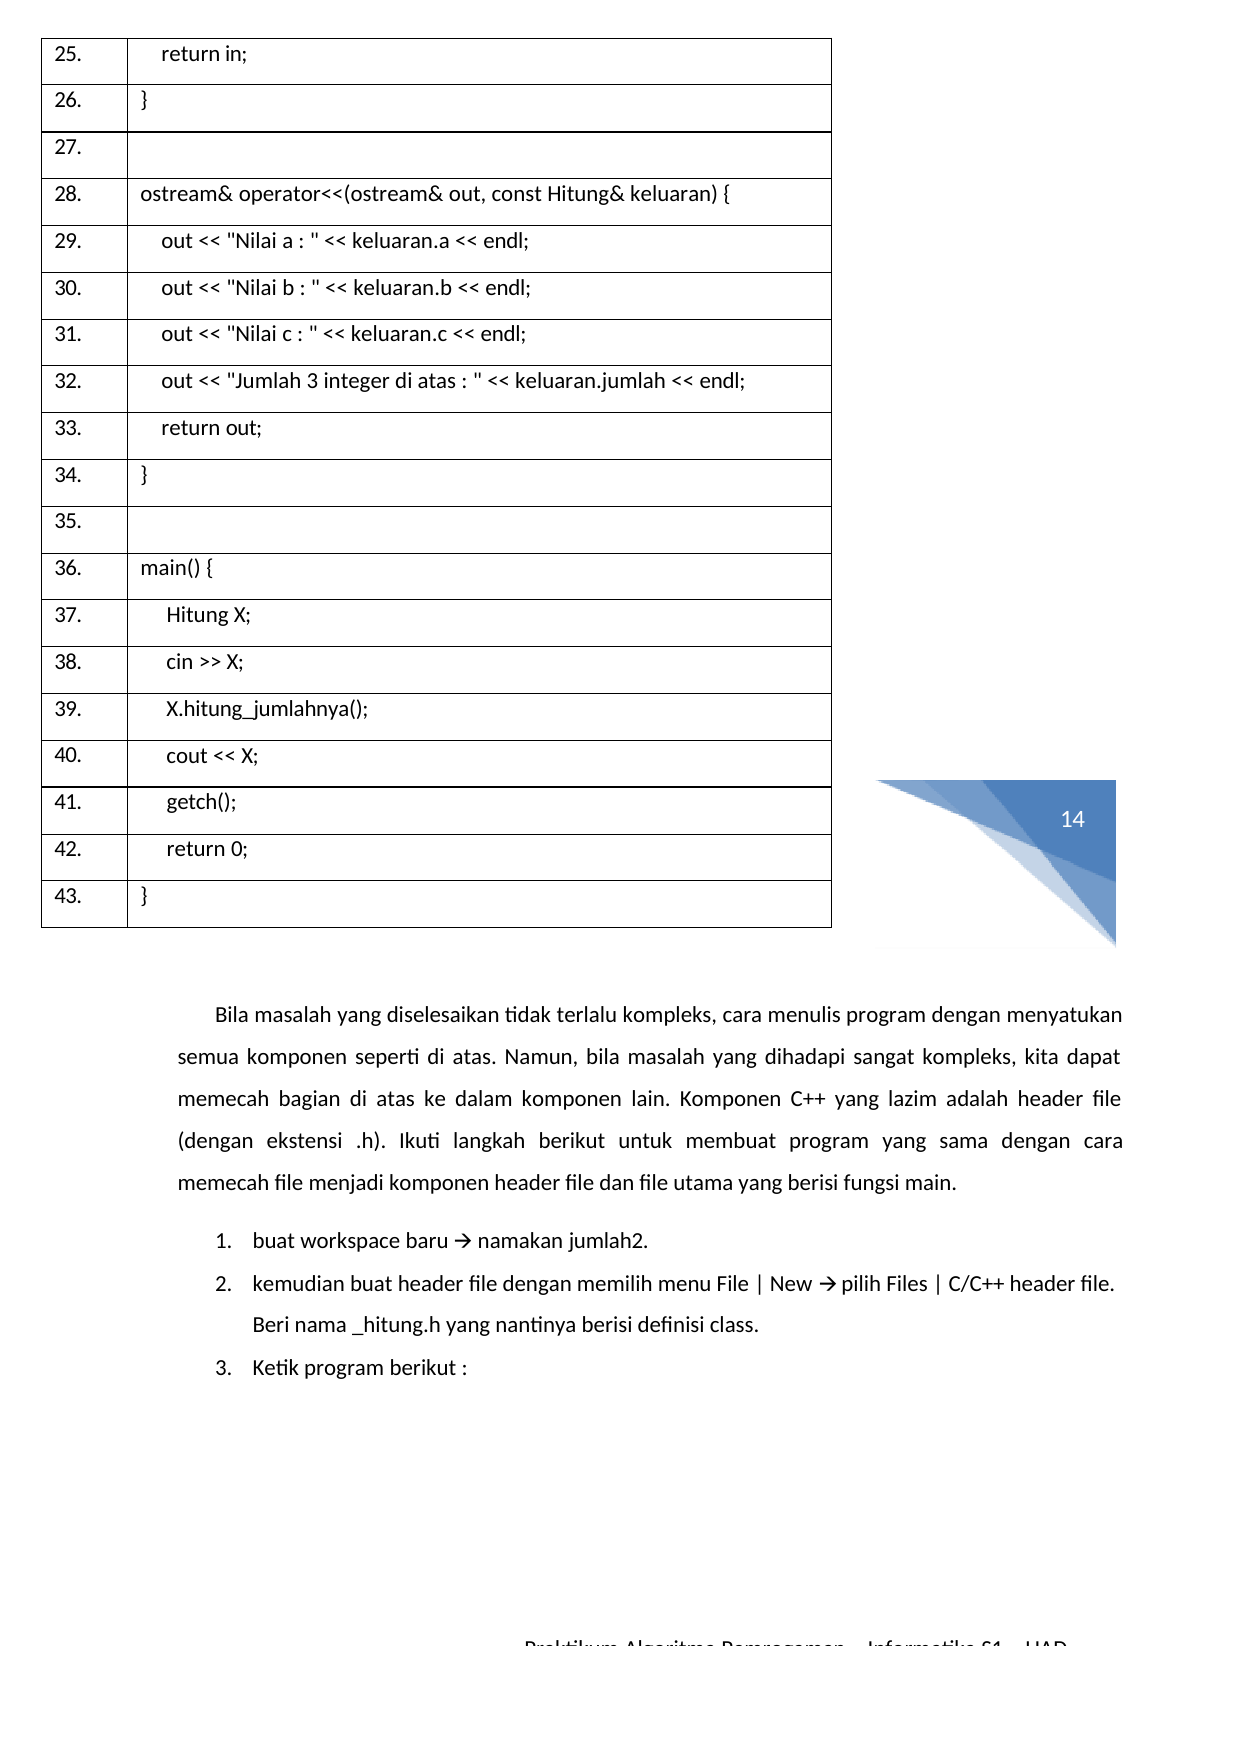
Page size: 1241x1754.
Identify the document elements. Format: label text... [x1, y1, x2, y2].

list Ketik program berikut : [215, 1353, 1215, 1381]
text Bila masalah yang diselesaikan tidak terlalu kompleks, cara menulis program dengan menyatukan semua komponen seperti di atas. Namun, bila masalah yang dihadapi sangat kompleks, kita dapat memecah bagian di atas ke dalam komponen lain. Komponen C++ yang lazim adalah header file (dengan ekstensi .h). Ikuti langkah berikut untuk membuat program yang sama dengan cara memecah file menjadi komponen header file dan file utama yang berisi fungsi main. [177, 1000, 1123, 1196]
list buat workspace baru 🡪 namakan jumlah2. [215, 1227, 1215, 1254]
list kemudian buat header file dengan memilih menu File | New 🡪 pilih Files | C/C++ header file. Beri nama _hitung.h yang nantinya berisi definisi class. [215, 1269, 1123, 1339]
picture [875, 780, 1117, 949]
